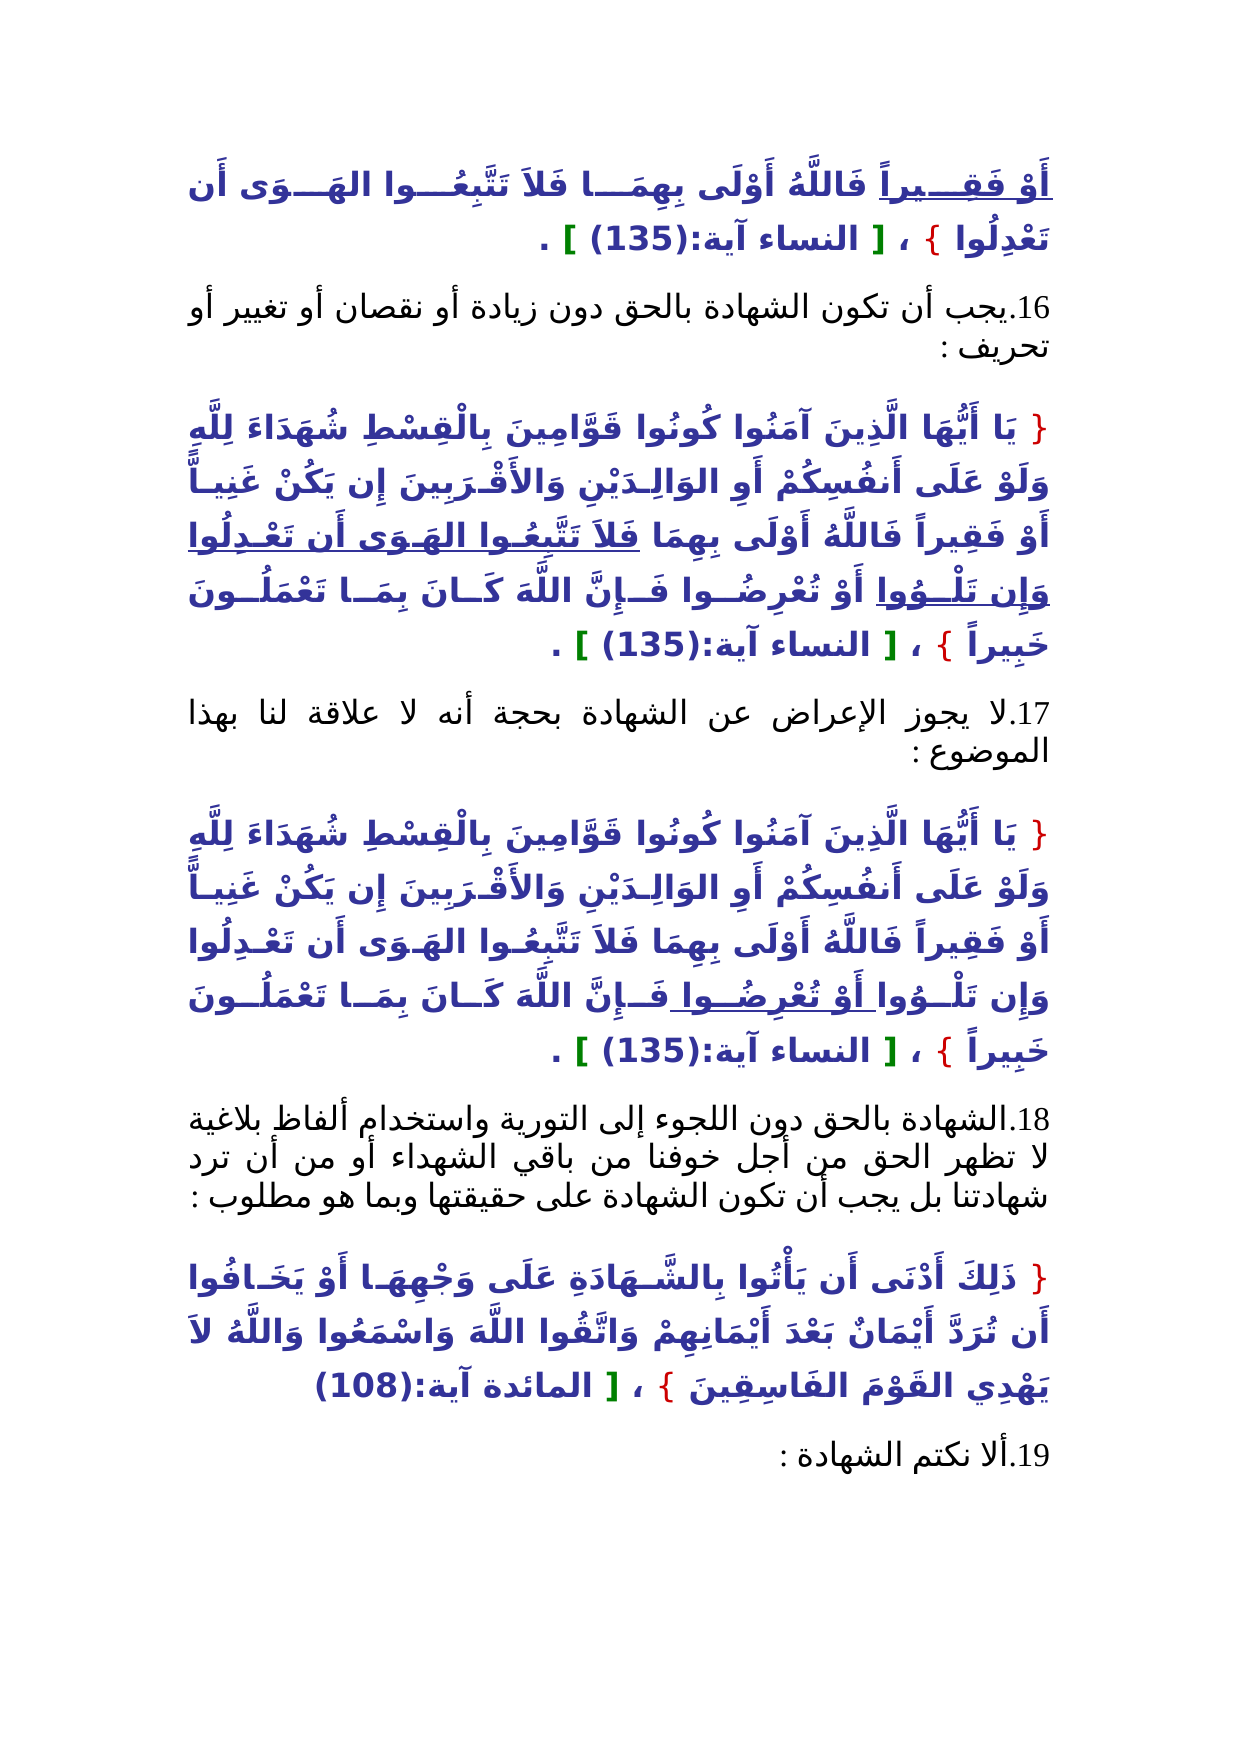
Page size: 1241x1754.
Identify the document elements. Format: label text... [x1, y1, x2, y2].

text 19.ألا نكتم الشهادة : [187, 1435, 1050, 1473]
text 18.الشهادة بالحق دون اللجوء إلى التورية واستخدام ألفاظ بلاغية لا تظهر الحق من أجل خوفنا من باقي الشهداء أو من أن ترد شهادتنا بل يجب أن تكون الشهادة على حقيقتها وبما هو مطلوب : [187, 1099, 1050, 1214]
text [187, 150, 1050, 258]
text { يَا أَيُّهَا الَّذِينَ آمَنُوا كُونُوا قَوَّامِينَ بِالْقِسْطِ شُهَدَاءَ لِلَّهِ وَلَوْ عَلَى أَنفُسِكُمْ أَوِ الوَالِدَيْنِ وَالأَقْرَبِينَ إِن يَكُنْ غَنِياًّ أَوْ فَقِيراً فَاللَّهُ أَوْلَى بِهِمَا فَلاَ تَتَّبِعُوا الهَوَى أَن تَعْدِلُوا وَإِن تَلْوُوا أَوْ تُعْرِضُوا فَإِنَّ اللَّهَ كَانَ بِمَا تَعْمَلُونَ خَبِيراً } ، [ النساء آية:(135) ] . [187, 799, 1050, 1070]
text { يَا أَيُّهَا الَّذِينَ آمَنُوا كُونُوا قَوَّامِينَ بِالْقِسْطِ شُهَدَاءَ لِلَّهِ وَلَوْ عَلَى أَنفُسِكُمْ أَوِ الوَالِدَيْنِ وَالأَقْرَبِينَ إِن يَكُنْ غَنِياًّ أَوْ فَقِيراً فَاللَّهُ أَوْلَى بِهِمَا فَلاَ تَتَّبِعُوا الهَوَى أَن تَعْدِلُوا وَإِن تَلْوُوا أَوْ تُعْرِضُوا فَإِنَّ اللَّهَ كَانَ بِمَا تَعْمَلُونَ خَبِيراً } ، [ النساء آية:(135) ] . [187, 393, 1050, 664]
text 16.يجب أن تكون الشهادة بالحق دون زيادة أو نقصان أو تغيير أو تحريف : [187, 287, 1050, 364]
text 17.لا يجوز الإعراض عن الشهادة بحجة أنه لا علاقة لنا بهذا الموضوع : [187, 693, 1050, 770]
text { ذَلِكَ أَدْنَى أَن يَأْتُوا بِالشَّهَادَةِ عَلَى وَجْهِهَا أَوْ يَخَافُوا أَن تُرَدَّ أَيْمَانٌ بَعْدَ أَيْمَانِهِمْ وَاتَّقُوا اللَّهَ وَاسْمَعُوا وَاللَّهُ لاَ يَهْدِي القَوْمَ الفَاسِقِينَ } ، [ المائدة آية:(108) [187, 1243, 1050, 1406]
